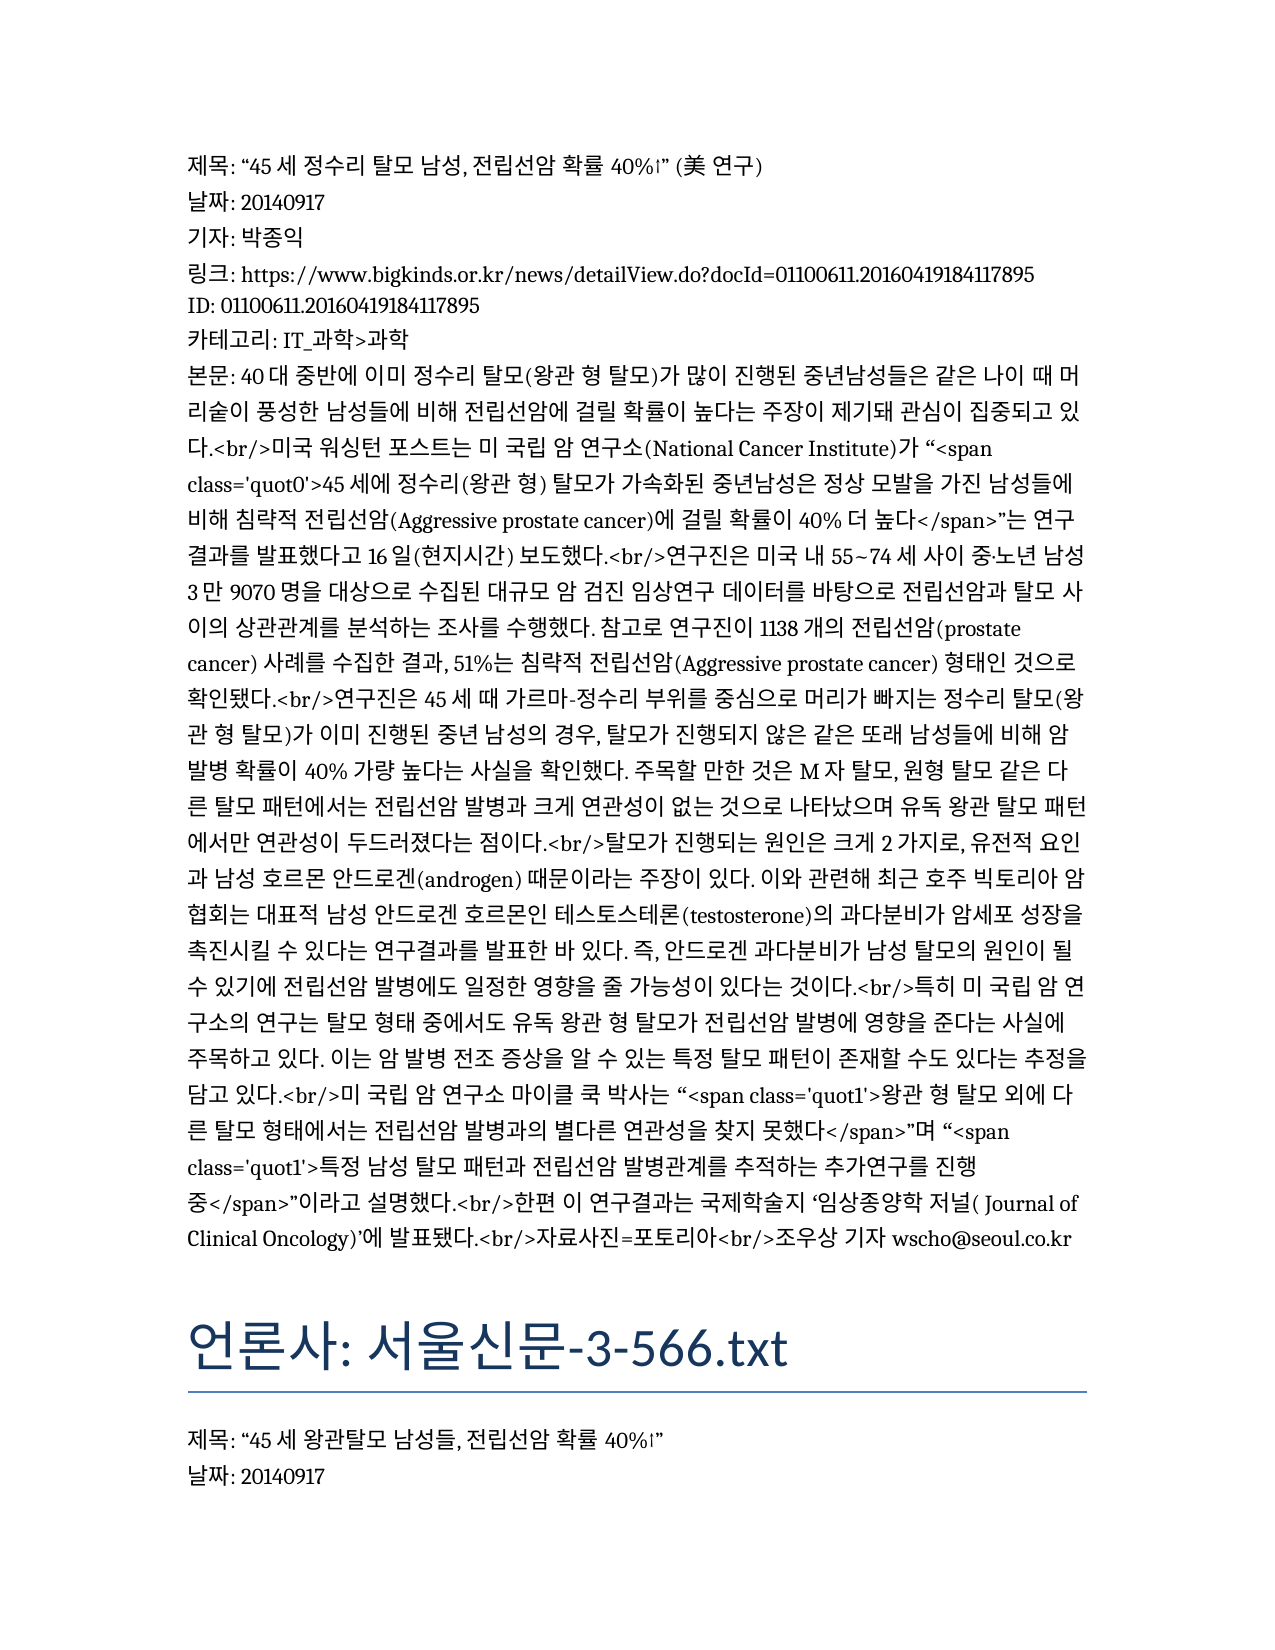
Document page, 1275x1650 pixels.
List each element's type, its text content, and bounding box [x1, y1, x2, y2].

text 제목: “45세 정수리 탈모 남성, 전립선암 확률 40%↑” (美 연구) 날짜: 20140917 기자: 박종익 링크: https://www.bigkinds.or.kr/news/detailView.do?docId=01100611.20160419184117895 ID: 01100611.20160419184117895 카테고리: IT_과학>과학 본문: 40대 중반에 이미 정수리 탈모(왕관 형 탈모)가 많이 진행된 중년남성들은 같은 나이 때 머리숱이 풍성한 남성들에 비해 전립선암에 걸릴 확률이 높다는 주장이 제기돼 관심이 집중되고 있다.<br/>미국 워싱턴 포스트는 미 국립 암 연구소(National Cancer Institute)가 “<span class='quot0'>45세에 정수리(왕관 형) 탈모가 가속화된 중년남성은 정상 모발을 가진 남성들에 비해 침략적 전립선암(Aggressive prostate cancer)에 걸릴 확률이 40% 더 높다</span>”는 연구결과를 발표했다고 16일(현지시간) 보도했다.<br/>연구진은 미국 내 55~74세 사이 중·노년 남성 3만 9070명을 대상으로 수집된 대규모 암 검진 임상연구 데이터를 바탕으로 전립선암과 탈모 사이의 상관관계를 분석하는 조사를 수행했다. 참고로 연구진이 1138개의 전립선암(prostate cancer) 사례를 수집한 결과, 51%는 침략적 전립선암(Aggressive prostate cancer) 형태인 것으로 확인됐다.<br/>연구진은 45세 때 가르마-정수리 부위를 중심으로 머리가 빠지는 정수리 탈모(왕관 형 탈모)가 이미 진행된 중년 남성의 경우, 탈모가 진행되지 않은 같은 또래 남성들에 비해 암 발병 확률이 40% 가량 높다는 사실을 확인했다. 주목할 만한 것은 M자 탈모, 원형 탈모 같은 다른 탈모 패턴에서는 전립선암 발병과 크게 연관성이 없는 것으로 나타났으며 유독 왕관 탈모 패턴에서만 연관성이 두드러졌다는 점이다.<br/>탈모가 진행되는 원인은 크게 2가지로, 유전적 요인과 남성 호르몬 안드로겐(androgen) 때문이라는 주장이 있다. 이와 관련해 최근 호주 빅토리아 암 협회는 대표적 남성 안드로겐 호르몬인 테스토스테론(testosterone)의 과다분비가 암세포 성장을 촉진시킬 수 있다는 연구결과를 발표한 바 있다. 즉, 안드로겐 과다분비가 남성 탈모의 원인이 될 수 있기에 전립선암 발병에도 일정한 영향을 줄 가능성이 있다는 것이다.<br/>특히 미 국립 암 연구소의 연구는 탈모 형태 중에서도 유독 왕관 형 탈모가 전립선암 발병에 영향을 준다는 사실에 주목하고 있다. 이는 암 발병 전조 증상을 알 수 있는 특정 탈모 패턴이 존재할 수도 있다는 추정을 담고 있다.<br/>미 국립 암 연구소 마이클 쿡 박사는 “<span class='quot1'>왕관 형 탈모 외에 다른 탈모 형태에서는 전립선암 발병과의 별다른 연관성을 찾지 못했다</span>”며 “<span class='quot1'>특정 남성 탈모 패턴과 전립선암 발병관계를 추적하는 추가연구를 진행 중</span>”이라고 설명했다.<br/>한편 이 연구결과는 국제학술지 ‘임상종양학 저널( Journal of Clinical Oncology)’에 발표됐다.<br/>자료사진=포토리아<br/>조우상 기자 wscho@seoul.co.kr [187, 150, 1087, 1284]
title 언론사: 서울신문-3-566.txt [187, 1308, 1087, 1393]
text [187, 1424, 1087, 1491]
